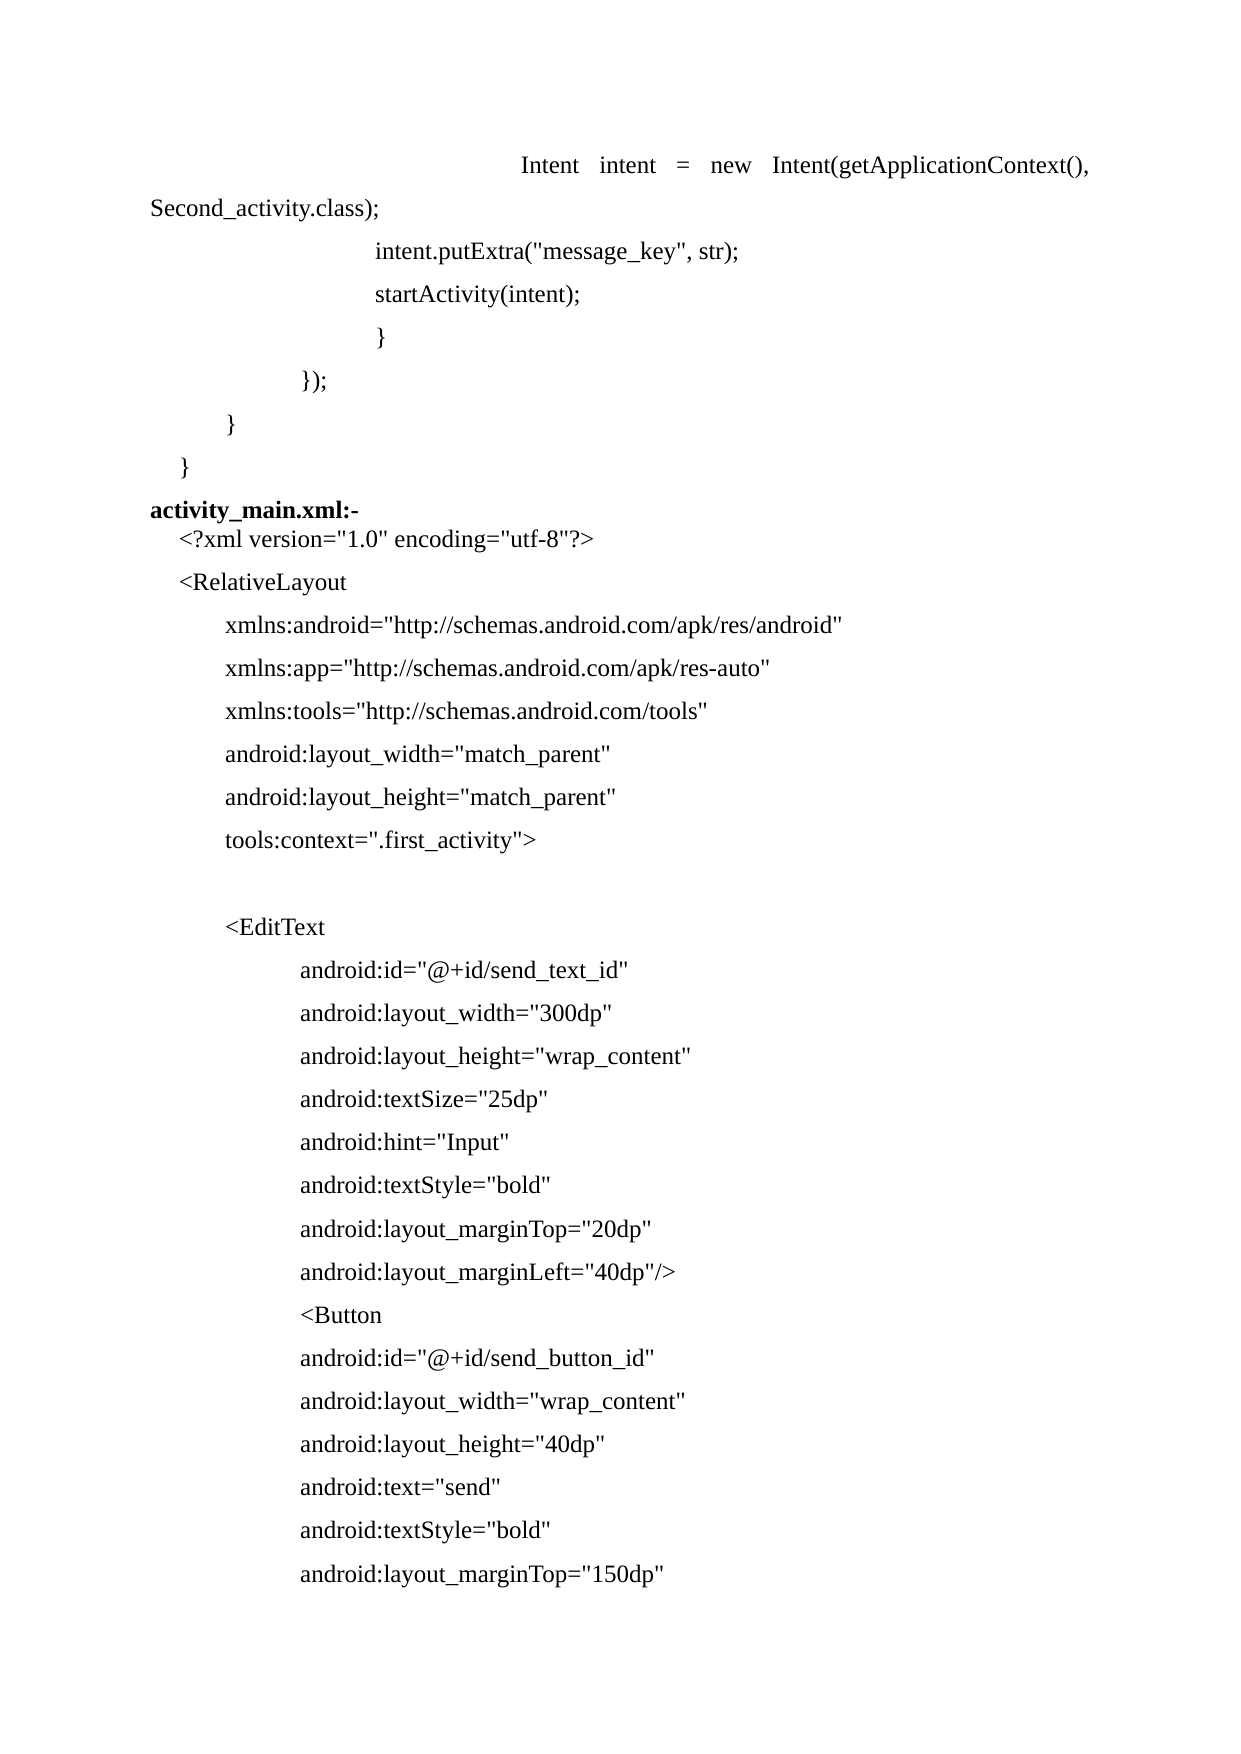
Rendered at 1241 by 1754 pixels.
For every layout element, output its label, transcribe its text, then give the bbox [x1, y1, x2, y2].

text <Button [150, 1300, 1090, 1329]
text android:textStyle="bold" [150, 1516, 1090, 1544]
text android:text="send" [150, 1472, 1090, 1501]
text android:textSize="25dp" [150, 1084, 1090, 1113]
text xmlns:app="http://schemas.android.com/apk/res-auto" [150, 653, 1090, 682]
text android:layout_height="match_parent" [150, 782, 1090, 811]
text intent.putExtra("message_key", str); [150, 236, 1090, 265]
text android:layout_marginTop="150dp" [150, 1559, 1090, 1587]
text <EditText [150, 912, 1090, 941]
text xmlns:tools="http://schemas.android.com/tools" [150, 696, 1090, 725]
text android:layout_width="match_parent" [150, 739, 1090, 768]
text android:textStyle="bold" [150, 1171, 1090, 1199]
text startActivity(intent); [150, 279, 1090, 308]
text } [150, 322, 1090, 351]
text } [150, 409, 1090, 437]
text android:layout_height="wrap_content" [150, 1041, 1090, 1070]
text android:layout_height="40dp" [150, 1429, 1090, 1458]
text android:id="@+id/send_button_id" [150, 1343, 1090, 1372]
text <RelativeLayout [150, 567, 1090, 596]
text android:layout_width="wrap_content" [150, 1386, 1090, 1415]
text xmlns:android="http://schemas.android.com/apk/res/android" [150, 610, 1090, 639]
text activity_main.xml:- [150, 495, 1090, 524]
text <?xml version="1.0" encoding="utf-8"?> [150, 524, 1090, 552]
text tools:context=".first_activity"> [150, 826, 1090, 854]
text android:layout_width="300dp" [150, 998, 1090, 1027]
text android:layout_marginTop="20dp" [150, 1214, 1090, 1242]
text }); [150, 366, 1090, 394]
text android:hint="Input" [150, 1127, 1090, 1156]
text Intent intent = new Intent(getApplicationContext(), Second_activity.class); [150, 150, 1090, 222]
text } [150, 452, 1090, 481]
text android:id="@+id/send_text_id" [150, 955, 1090, 984]
text android:layout_marginLeft="40dp"/> [150, 1257, 1090, 1286]
